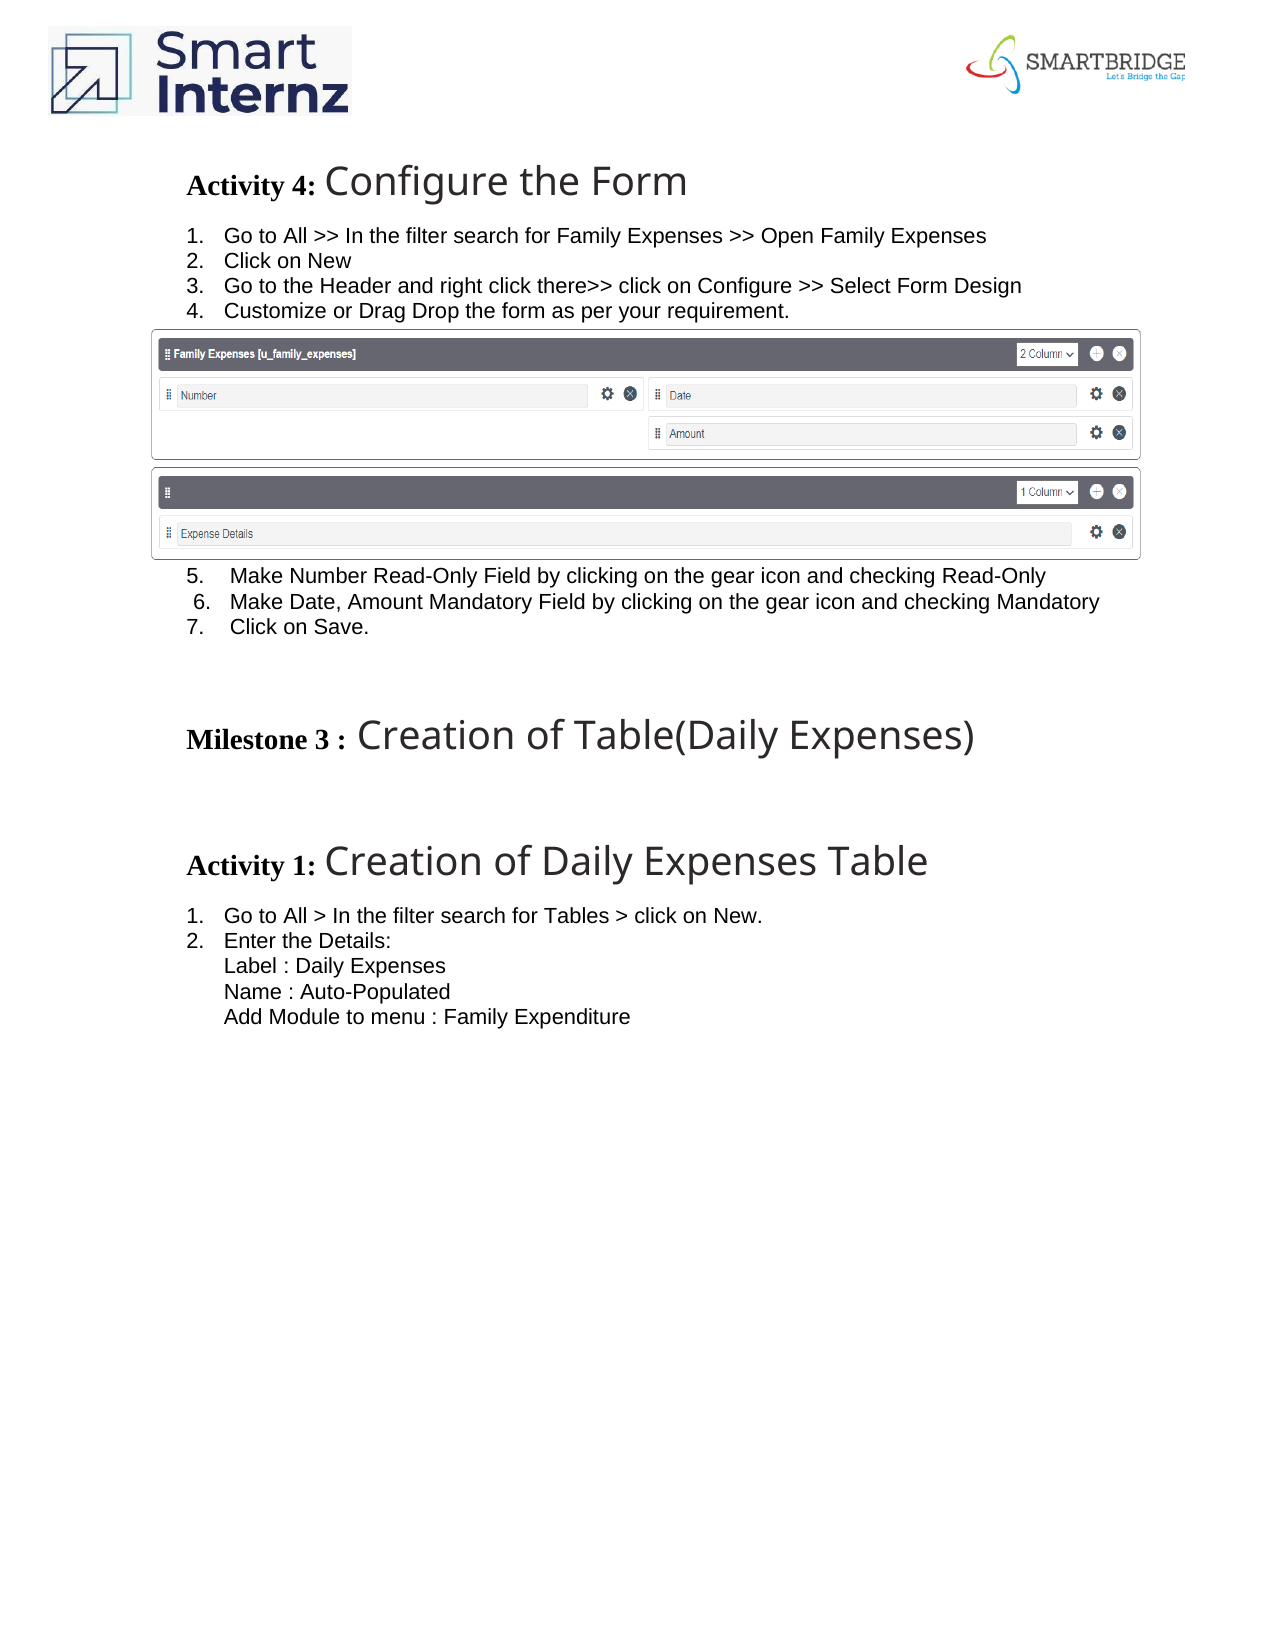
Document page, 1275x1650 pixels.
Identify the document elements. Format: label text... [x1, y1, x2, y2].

list Go to the Header and right click there>> click on Configure >> Select Form Design [186, 273, 1255, 298]
list Make Date, Amount Mandatory Field by clicking on the gear icon and checking Mandatory [178, 589, 1255, 614]
picture [148, 323, 1146, 564]
subtitle Activity 4: Configure the Form [186, 153, 1255, 207]
subtitle Milestone 3 : Creation of Table(Daily Expenses) [186, 702, 1255, 761]
text Name : Auto-Populated [223, 979, 1255, 1004]
text Add Module to menu : Family Expenditure [223, 1004, 1255, 1029]
picture [48, 26, 352, 116]
list Go to All >> In the filter search for Family Expenses >> Open Family Expenses [186, 223, 1255, 248]
list Click on Save. [186, 614, 1255, 639]
list Click on New [186, 248, 1255, 273]
list Make Number Read-Only Field by clicking on the gear icon and checking Read-Only [186, 563, 1255, 589]
list Enter the Details: [186, 928, 1255, 953]
list Customize or Drag Drop the form as per your requirement. [186, 298, 1255, 323]
text Label : Daily Expenses [223, 953, 1255, 979]
subtitle Activity 1: Creation of Daily Expenses Table [186, 833, 1255, 887]
list Go to All > In the filter search for Tables > click on New. [186, 903, 1255, 928]
picture [965, 34, 1185, 94]
